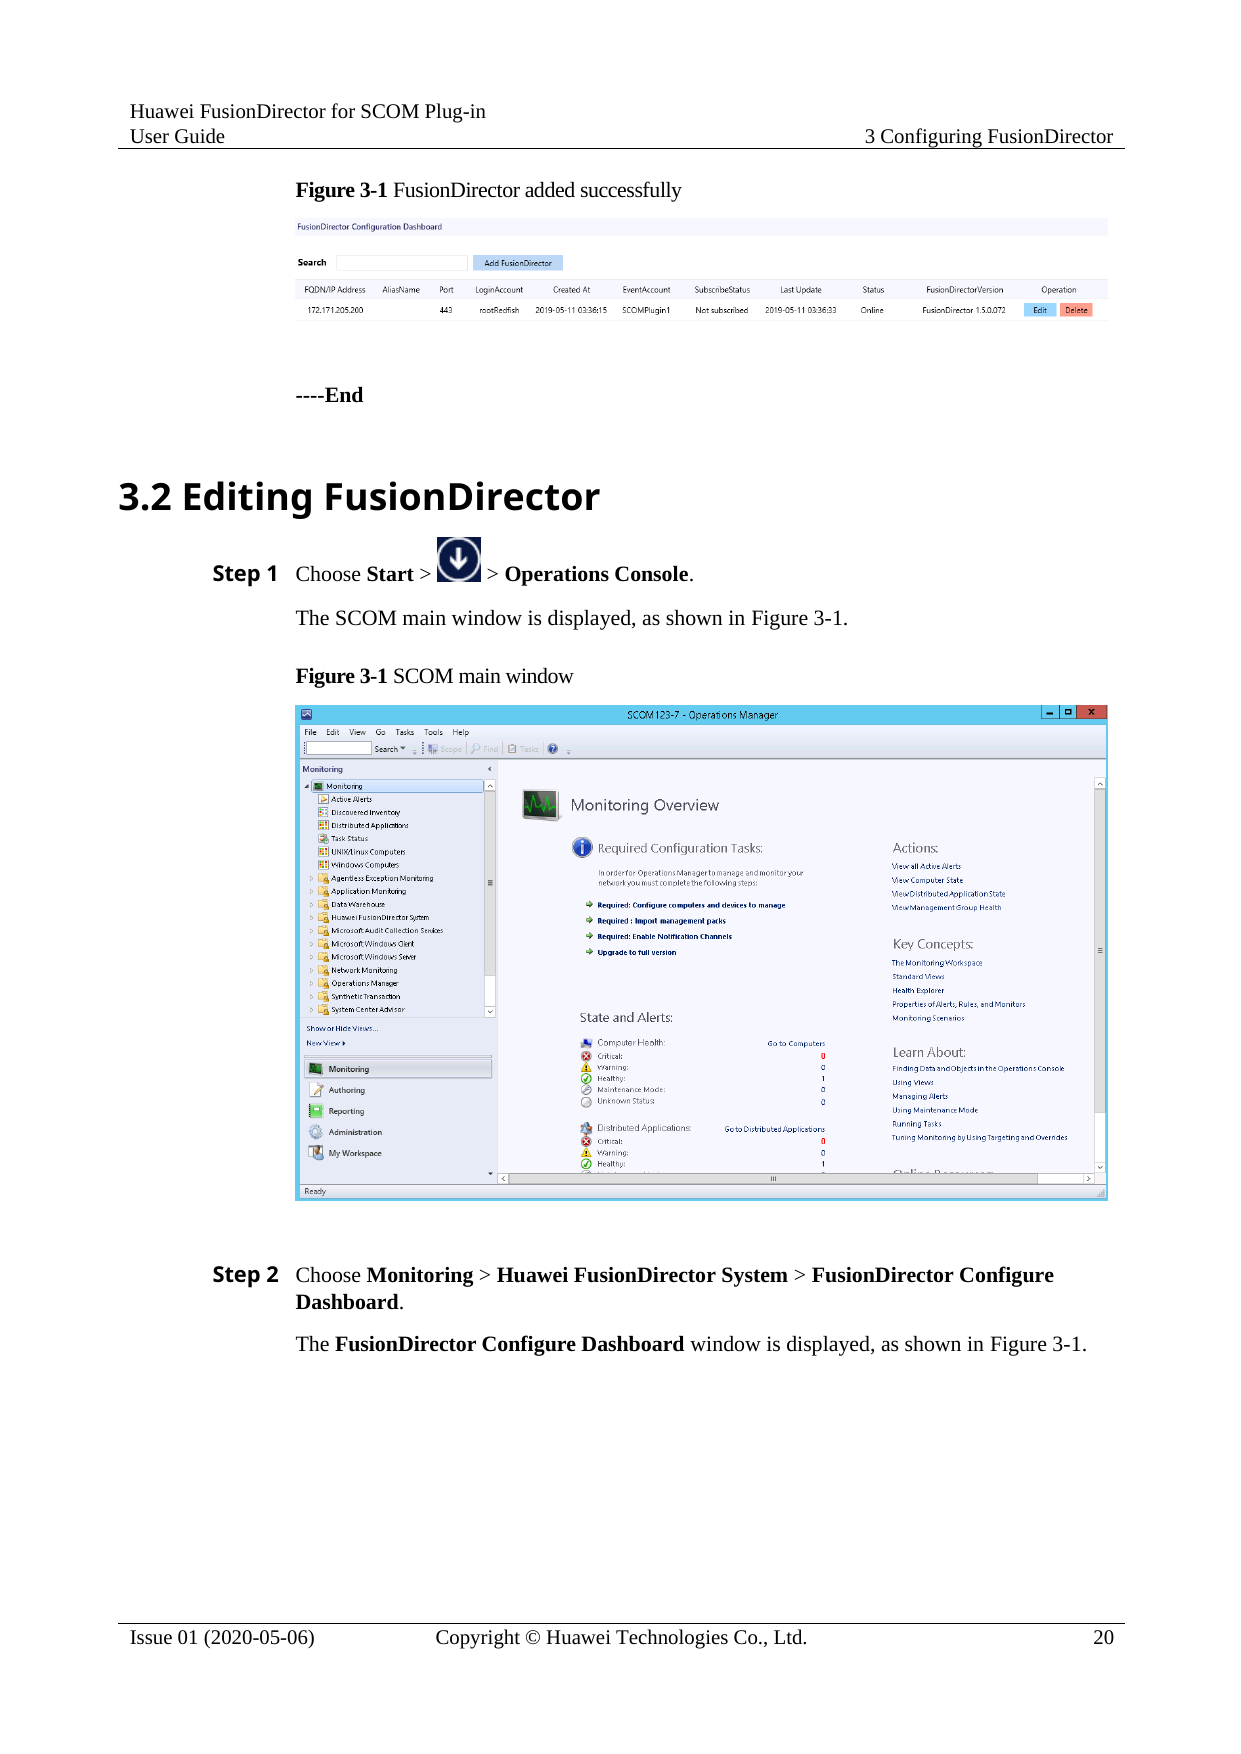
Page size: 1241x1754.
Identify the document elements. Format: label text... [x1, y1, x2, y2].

picture [295, 218, 1108, 324]
picture [437, 537, 481, 582]
text Choose Monitoring > Huawei FusionDirector System > FusionDirector Configure Dashboard. [279, 1259, 1122, 1314]
picture [295, 705, 1108, 1201]
text The SCOM main window is displayed, as shown in Figure 3-6. [295, 605, 1122, 630]
list Choose Start > > Operations Console. [279, 538, 1122, 588]
subtitle Editing FusionDirector [118, 470, 1122, 521]
text SCOM main window [295, 663, 1122, 688]
text ----End [295, 382, 1122, 408]
text FusionDirector added successfully [295, 177, 1122, 202]
text The FusionDirector Configure Dashboard window is displayed, as shown in Figure 3-7. [295, 1331, 1122, 1356]
